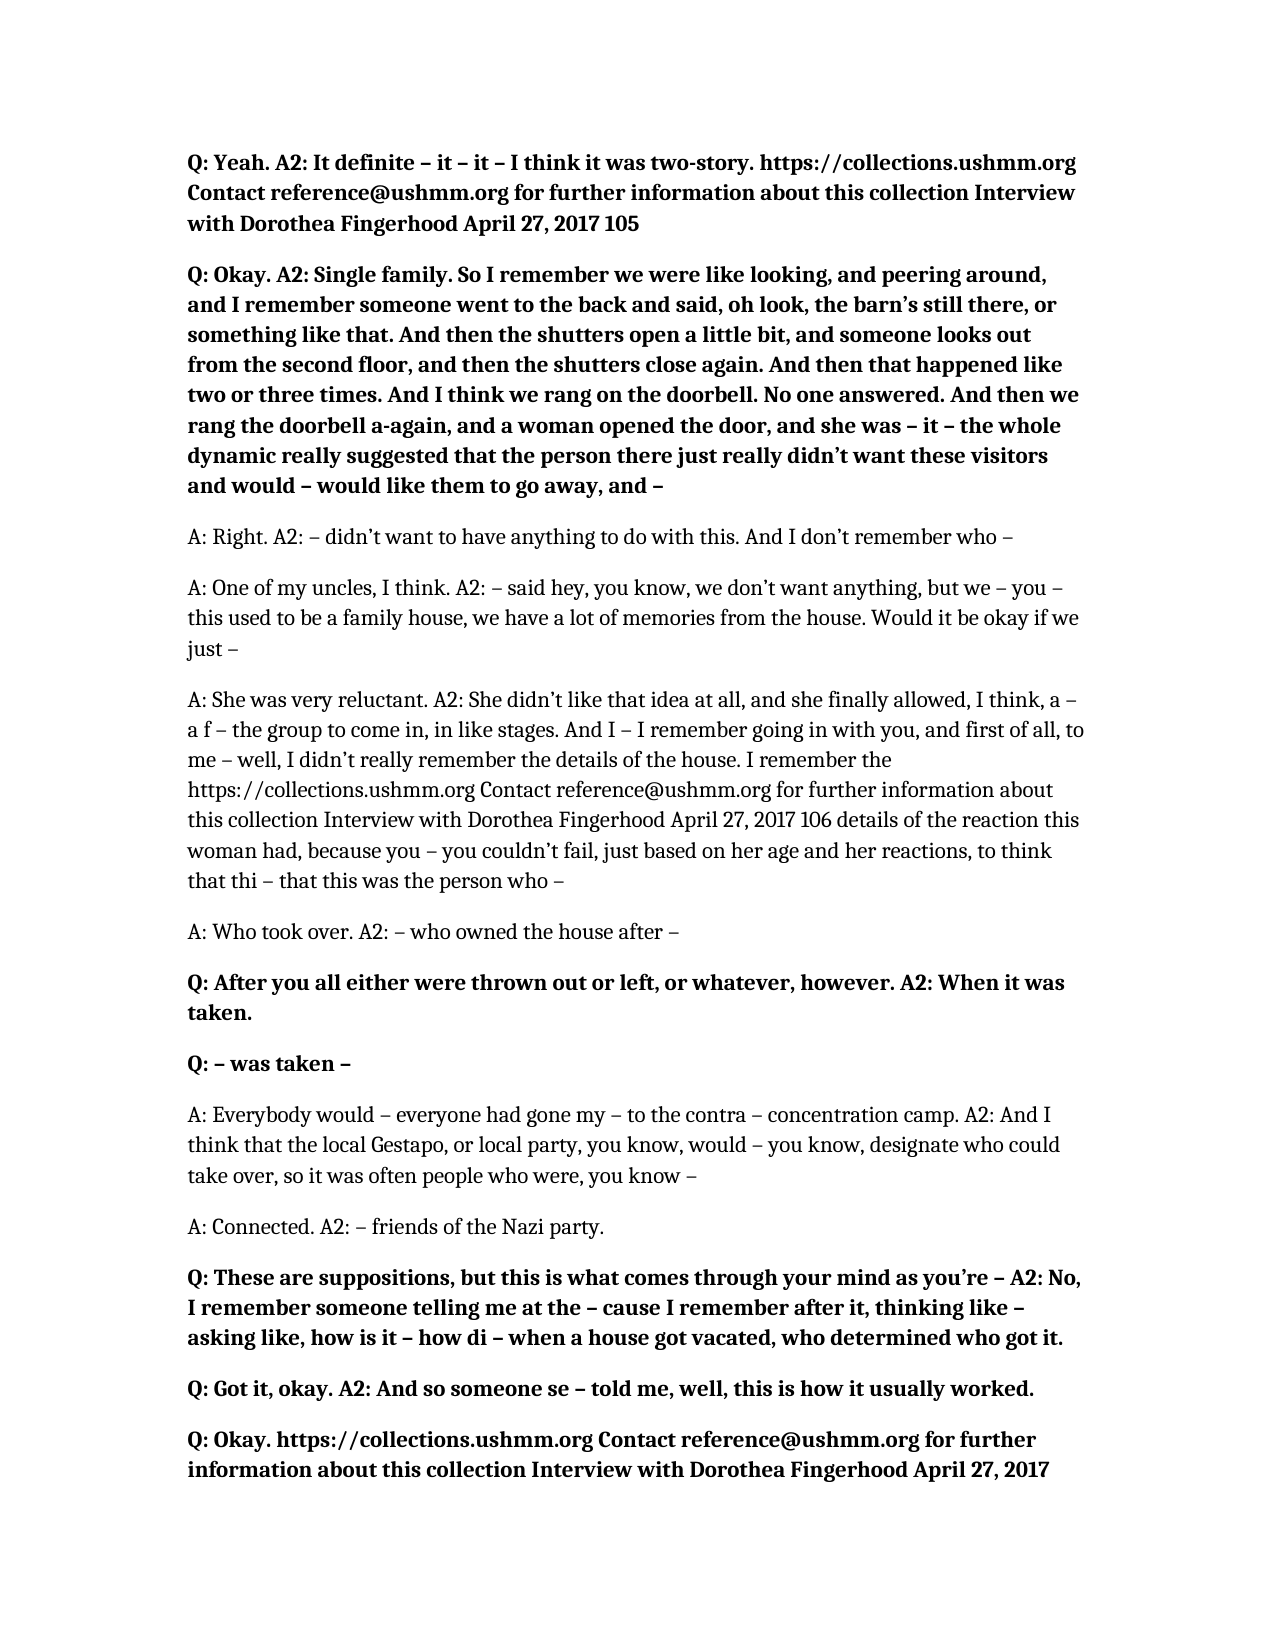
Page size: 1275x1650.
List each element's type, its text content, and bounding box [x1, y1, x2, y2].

text Q: After you all either were thrown out or left, or whatever, however. A2: When it was taken. [187, 970, 1087, 1026]
text Q: – was taken – [187, 1051, 1087, 1077]
text Q: These are suppositions, but this is what comes through your mind as you’re – A2: No, I remember someone telling me at the – cause I remember after it, thinking like – asking like, how is it – how di – when a house got vacated, who determined who got it. [187, 1264, 1087, 1351]
text A: She was very reluctant. A2: She didn’t like that idea at all, and she finally allowed, I think, a – a f – the group to come in, in like stages. And I – I remember going in with you, and first of all, to me – well, I didn’t really remember the details of the house. I remember the https://collections.ushmm.org Contact reference@ushmm.org for further information about this collection Interview with Dorothea Fingerhood April 27, 2017 106 details of the reaction this woman had, because you – you couldn’t fail, just based on her age and her reactions, to think that thi – that this was the person who – [187, 686, 1087, 894]
text Q: Okay. A2: Single family. So I remember we were like looking, and peering around, and I remember someone went to the back and said, oh look, the barn’s still there, or something like that. And then the shutters open a little bit, and someone looks out from the second floor, and then the shutters close again. And then that happened like two or three times. And I think we rang on the doorbell. No one answered. And then we rang the doorbell a-again, and a woman opened the door, and she was – it – the whole dynamic really suggested that the person there just really didn’t want these visitors and would – would like them to go away, and – [187, 261, 1087, 499]
text A: Connected. A2: – friends of the Nazi party. [187, 1213, 1087, 1240]
text A: One of my uncles, I think. A2: – said hey, you know, we don’t want anything, but we – you – this used to be a family house, we have a lot of memories from the house. Would it be okay if we just – [187, 575, 1087, 662]
text Q: Yeah. A2: It definite – it – it – I think it was two-story. https://collections.ushmm.org Contact reference@ushmm.org for further information about this collection Interview with Dorothea Fingerhood April 27, 2017 105 [187, 150, 1087, 237]
text Q: Got it, okay. A2: And so someone se – told me, well, this is how it usually worked. [187, 1376, 1087, 1402]
text A: Everybody would – everyone had gone my – to the contra – concentration camp. A2: And I think that the local Gestapo, or local party, you know, would – you know, designate who could take over, so it was often people who were, you know – [187, 1102, 1087, 1189]
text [187, 1427, 1087, 1484]
text A: Right. A2: – didn’t want to have anything to do with this. And I don’t remember who – [187, 524, 1087, 550]
text A: Who took over. A2: – who owned the house after – [187, 919, 1087, 945]
